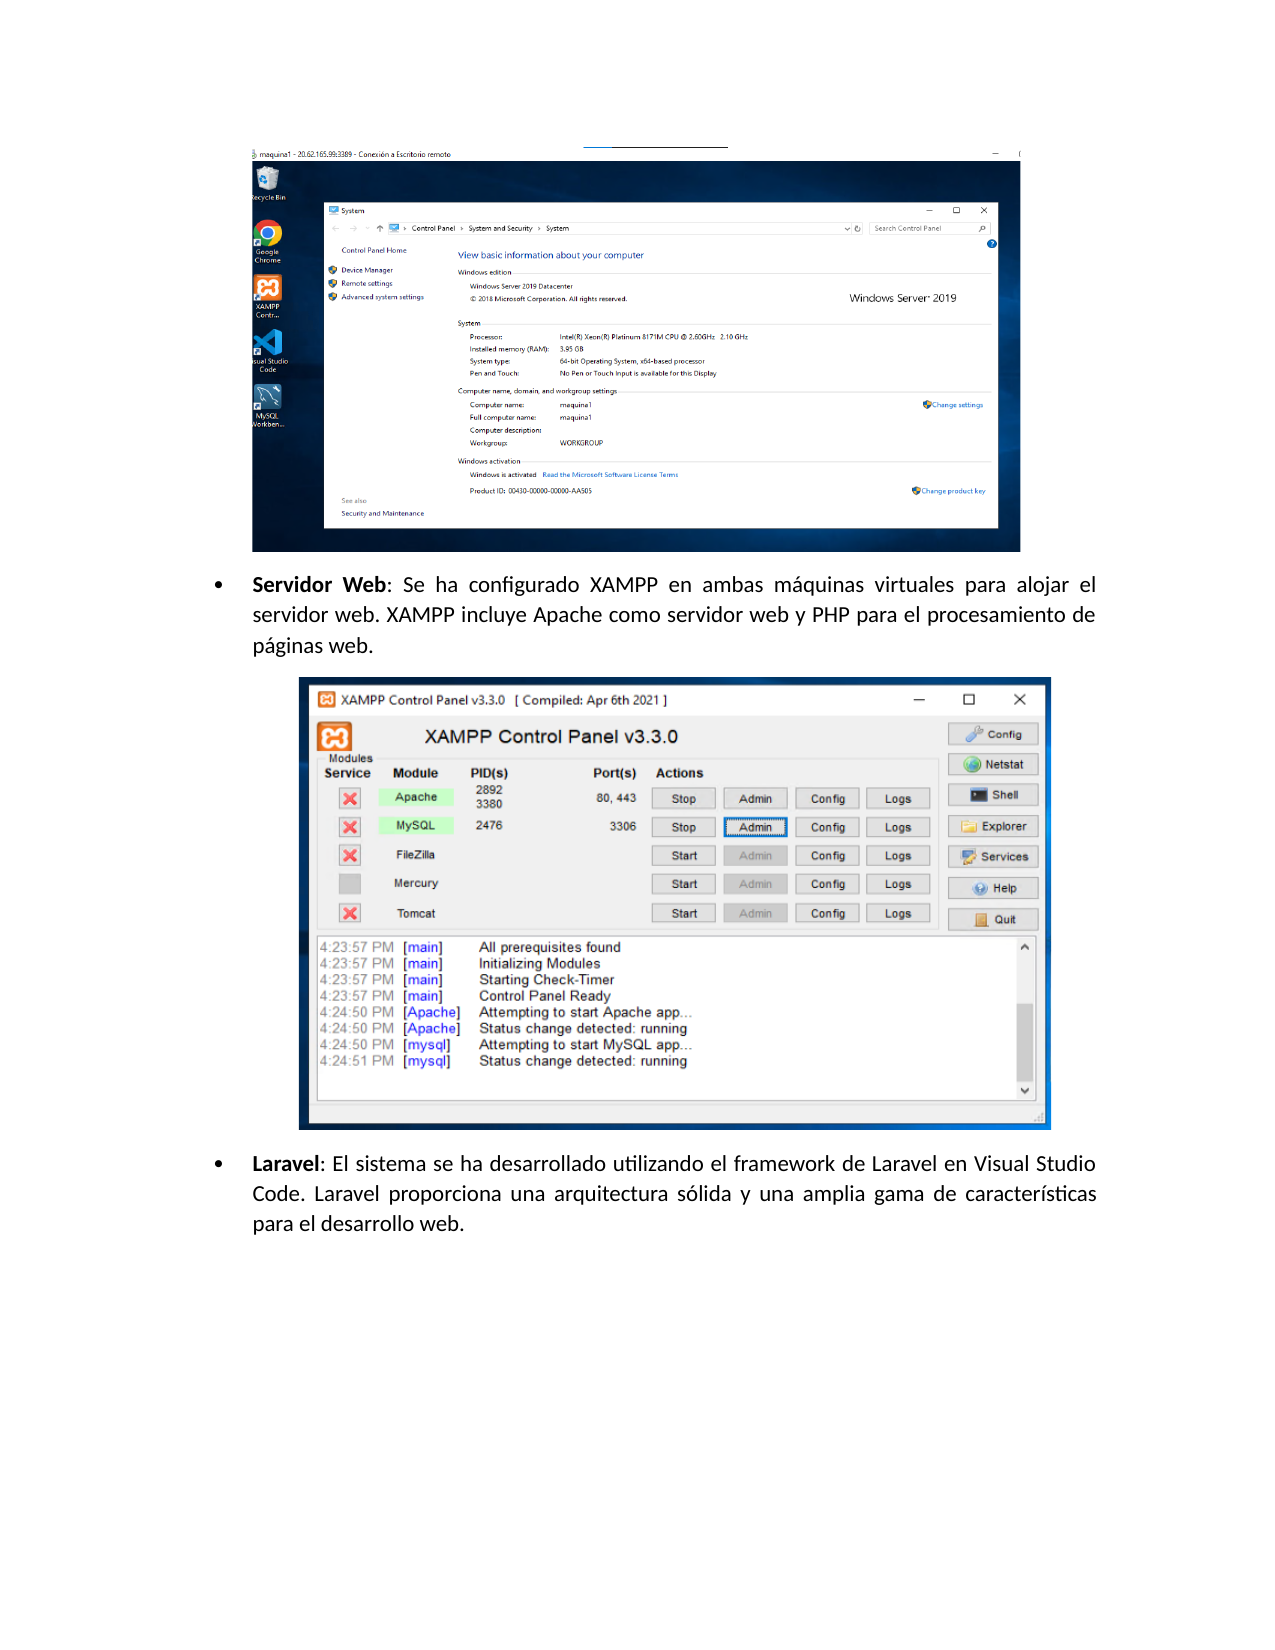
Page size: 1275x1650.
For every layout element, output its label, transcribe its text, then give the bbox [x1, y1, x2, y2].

list Servidor Web: Se ha configurado XAMPP en ambas máquinas virtuales para alojar el servidor web. XAMPP incluye Apache como servidor web y PHP para el procesamiento de páginas web. [215, 570, 1098, 659]
picture [298, 677, 1052, 1130]
list Laravel: El sistema se ha desarrollado utilizando el framework de Laravel en Visual Studio Code. Laravel proporciona una arquitectura sólida y una amplia gama de características para el desarrollo web. [215, 1149, 1098, 1237]
picture [252, 147, 1021, 552]
